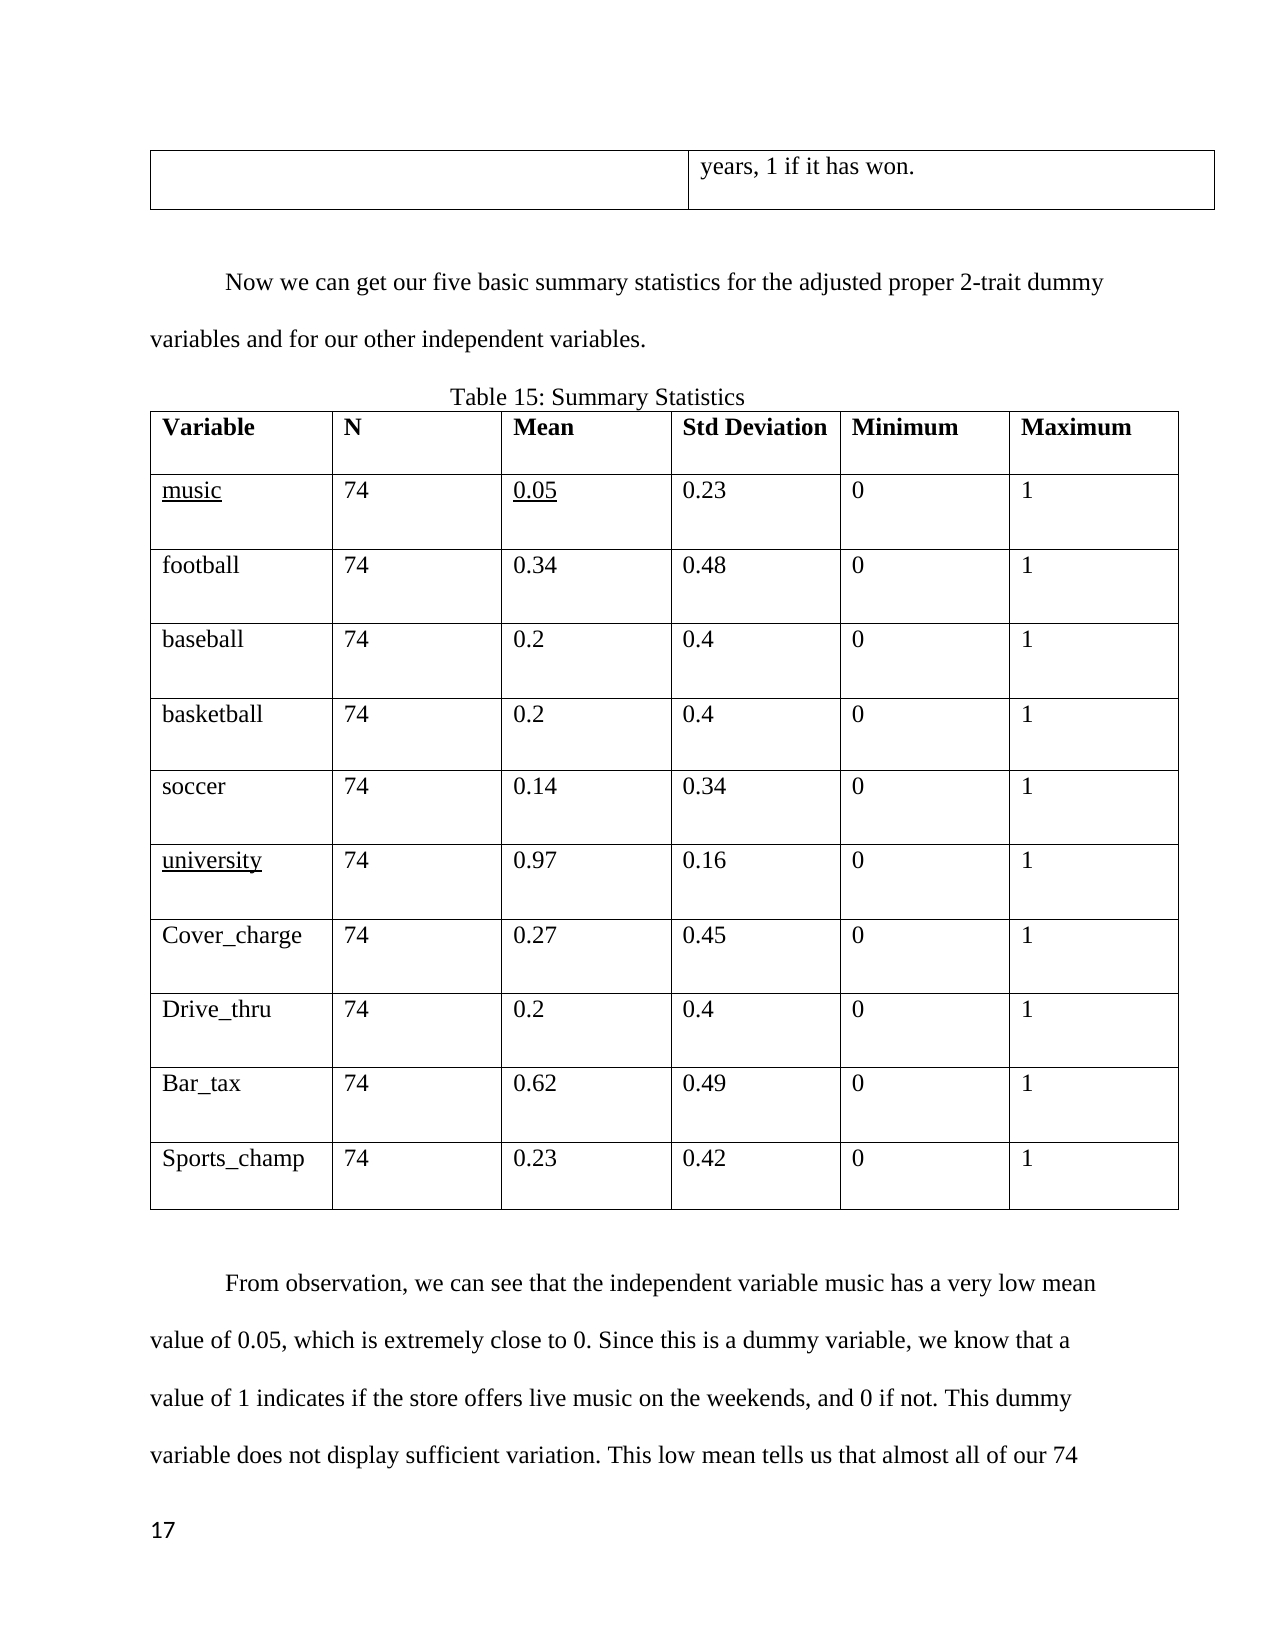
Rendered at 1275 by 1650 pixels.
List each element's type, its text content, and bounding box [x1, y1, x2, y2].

table_cell 74 [333, 920, 501, 993]
table_cell 74 [333, 699, 501, 770]
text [150, 1268, 1125, 1469]
table_header N [333, 412, 501, 474]
table_cell 0.49 [672, 1068, 840, 1142]
table_cell soccer [151, 771, 332, 844]
table_cell 1 [1010, 699, 1178, 770]
table_cell 0 [841, 1068, 1009, 1142]
table_cell 0 [841, 771, 1009, 844]
table_cell 1 [1010, 624, 1178, 698]
table_cell 0.48 [672, 550, 840, 623]
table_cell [689, 151, 1214, 208]
table_cell music [151, 475, 332, 549]
table_cell baseball [151, 624, 332, 698]
table_cell 1 [1010, 920, 1178, 993]
table_header Variable [151, 412, 332, 474]
table_cell 74 [333, 550, 501, 623]
table_header Maximum [1010, 412, 1178, 474]
table_cell 0 [841, 475, 1009, 549]
table_cell 74 [333, 1068, 501, 1142]
table_cell 74 [333, 1143, 501, 1209]
table_cell 1 [1010, 994, 1178, 1067]
table_cell 74 [333, 624, 501, 698]
table_cell 0.34 [672, 771, 840, 844]
table_cell 0.45 [672, 920, 840, 993]
table_cell 0.34 [502, 550, 671, 623]
table_header Std Deviation [672, 412, 840, 474]
table_cell 0.2 [502, 699, 671, 770]
table_cell 1 [1010, 1068, 1178, 1142]
table_cell 0.2 [502, 994, 671, 1067]
table_cell university [151, 845, 332, 919]
table_cell 0.14 [502, 771, 671, 844]
table_cell 0 [841, 845, 1009, 919]
table_cell 0.27 [502, 920, 671, 993]
text Table 15: Summary Statistics [375, 382, 1125, 411]
table_cell 0.62 [502, 1068, 671, 1142]
table_cell 0.42 [672, 1143, 840, 1209]
table_cell 0 [841, 699, 1009, 770]
table_cell Cover_charge [151, 920, 332, 993]
table_cell 74 [333, 845, 501, 919]
table_cell 0.2 [502, 624, 671, 698]
table_cell 0 [841, 624, 1009, 698]
table_cell football [151, 550, 332, 623]
table_header Mean [502, 412, 671, 474]
table_cell 0.05 [502, 475, 671, 549]
table_cell 0.4 [672, 699, 840, 770]
table_cell 1 [1010, 475, 1178, 549]
table_cell 1 [1010, 1143, 1178, 1209]
table_cell 0.16 [672, 845, 840, 919]
table_cell 0.4 [672, 624, 840, 698]
table_cell 74 [333, 771, 501, 844]
table_cell 0.97 [502, 845, 671, 919]
table_cell 1 [1010, 845, 1178, 919]
table_header Minimum [841, 412, 1009, 474]
table_cell 74 [333, 475, 501, 549]
table_cell 0 [841, 920, 1009, 993]
table_cell 0 [841, 994, 1009, 1067]
table_cell basketball [151, 699, 332, 770]
table_cell 0.23 [502, 1143, 671, 1209]
text Now we can get our five basic summary statistics for the adjusted proper 2-trait dummy variables and for our other independent variables. [150, 267, 1125, 353]
table_cell 0.23 [672, 475, 840, 549]
table_cell Drive_thru [151, 994, 332, 1067]
table_cell 74 [333, 994, 501, 1067]
table_cell Sports_champ [151, 1143, 332, 1209]
table_cell Bar_tax [151, 1068, 332, 1142]
table_cell 1 [1010, 771, 1178, 844]
table_cell 0.4 [672, 994, 840, 1067]
table_cell 0 [841, 1143, 1009, 1209]
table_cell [151, 151, 688, 208]
table_cell 0 [841, 550, 1009, 623]
table_cell 1 [1010, 550, 1178, 623]
